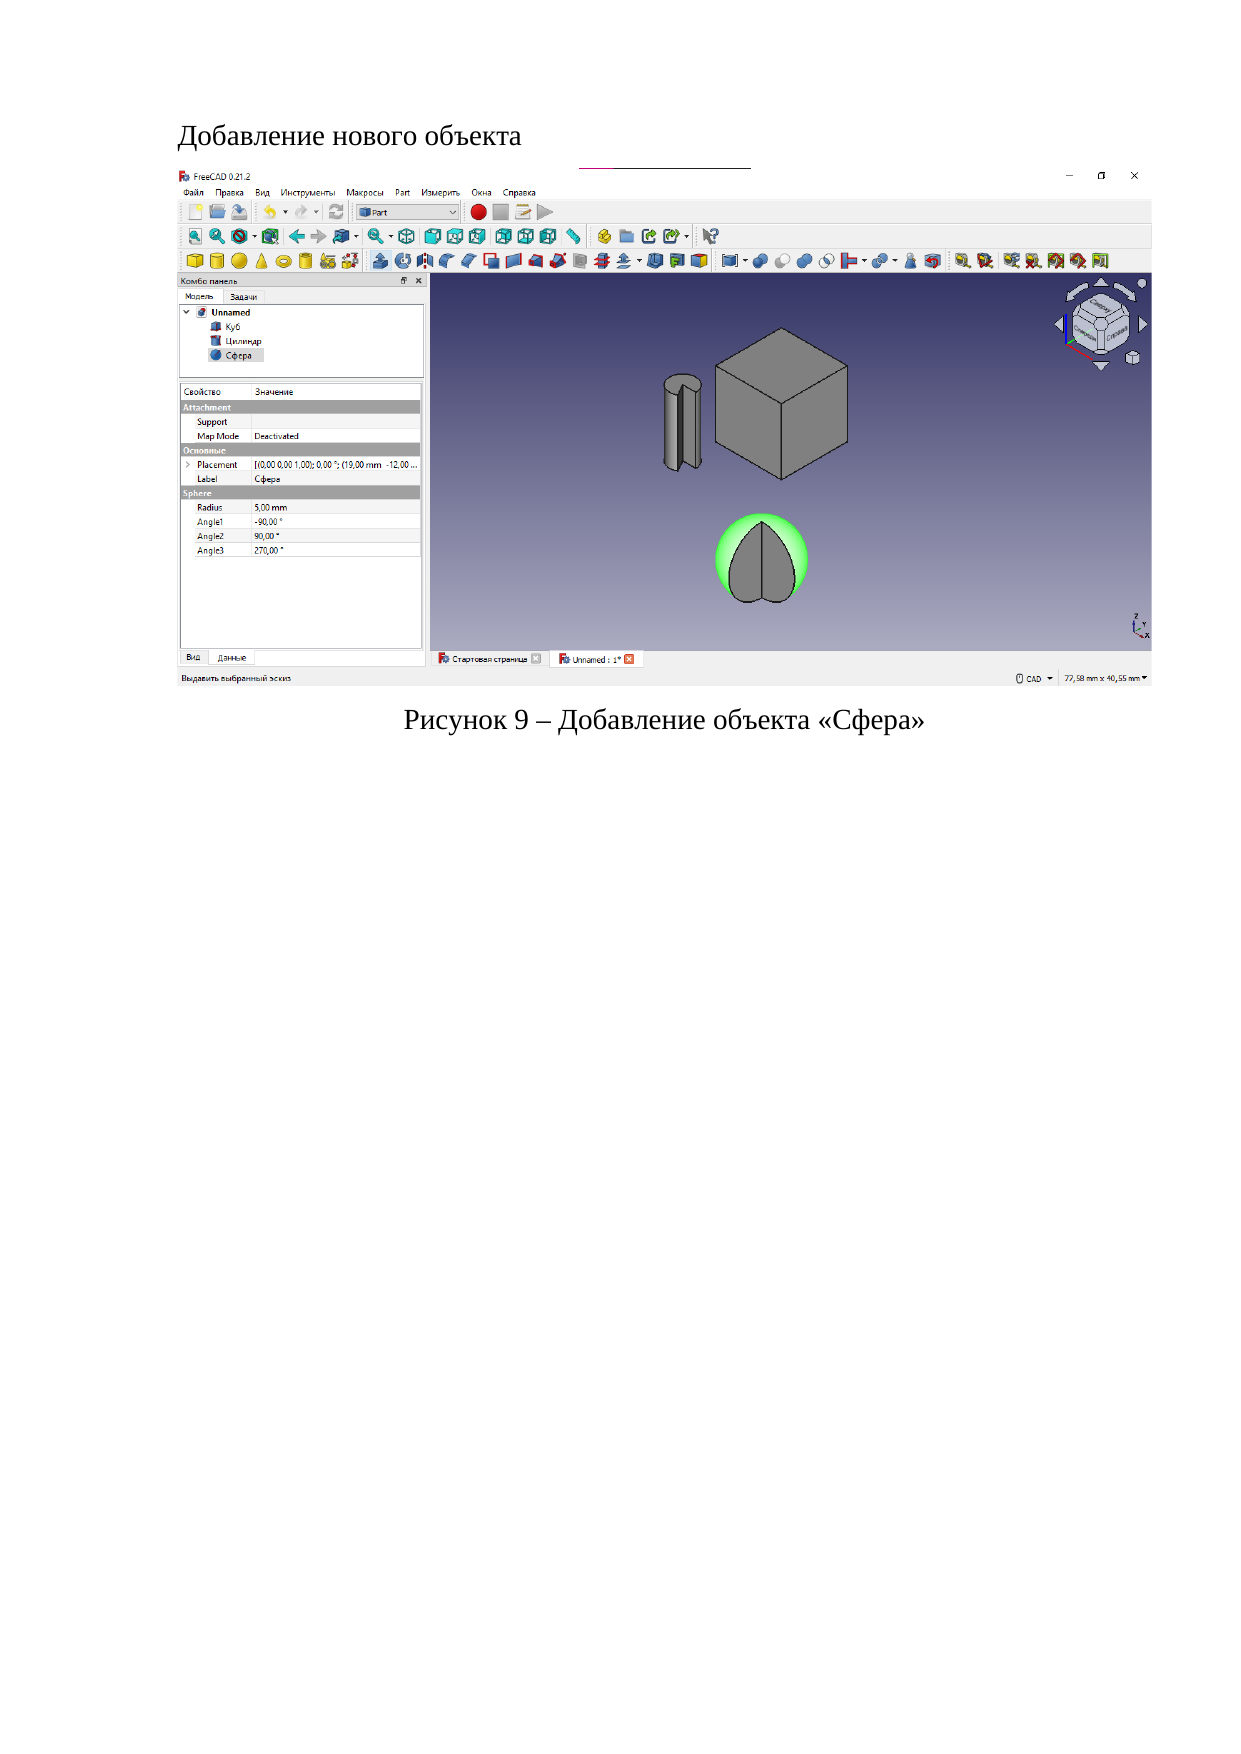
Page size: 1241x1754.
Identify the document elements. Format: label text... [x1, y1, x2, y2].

picture [177, 168, 1152, 686]
text Добавление нового объекта [177, 118, 1152, 152]
text Рисунок 9 – Добавление объекта «Сфера» [177, 702, 1152, 736]
